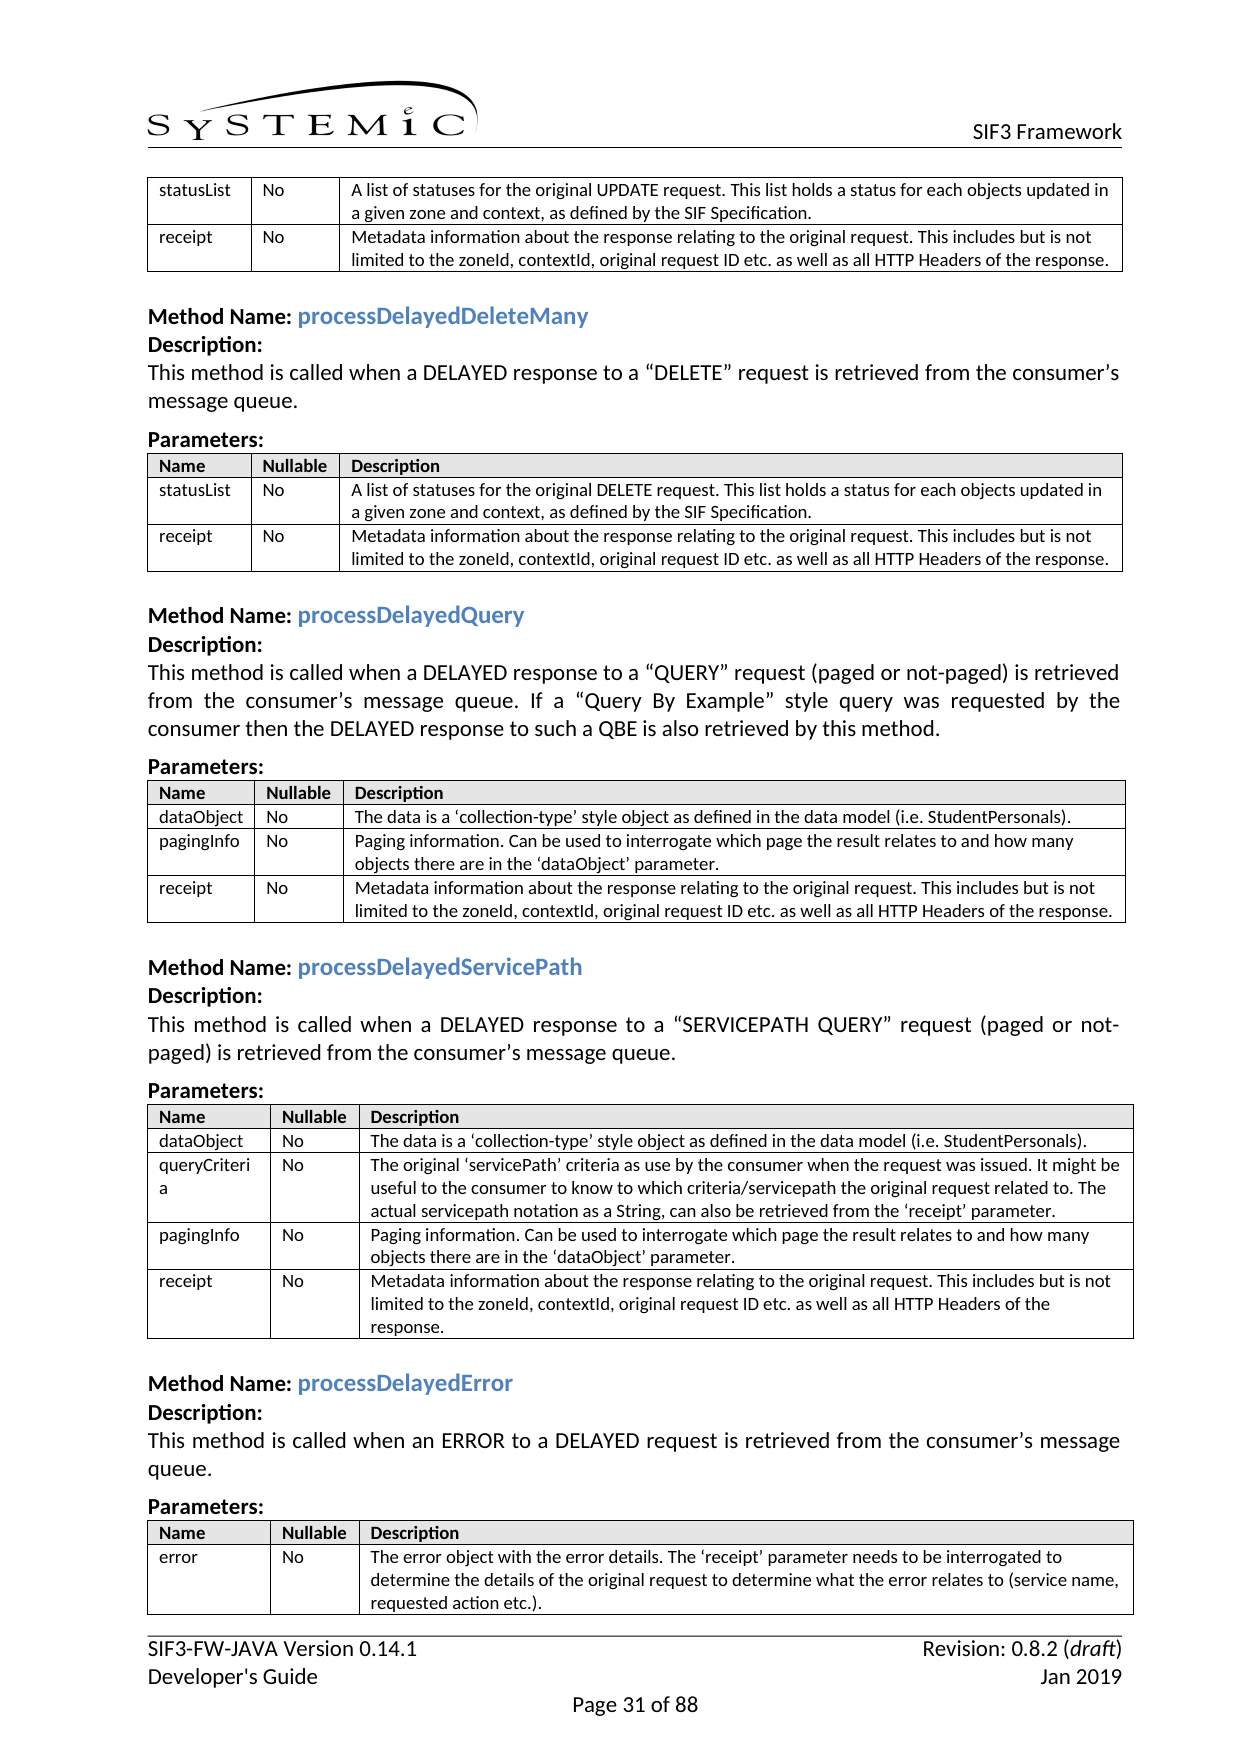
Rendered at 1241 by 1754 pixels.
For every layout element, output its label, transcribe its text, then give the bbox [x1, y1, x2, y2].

table_cell No [271, 1270, 359, 1338]
text Method Name: processDelayedError [148, 1367, 1122, 1398]
table_cell Paging information. Can be used to interrogate which page the result relates to and how many objects there are in the ‘dataObject’ parameter. [344, 829, 1125, 875]
table_header Nullable [271, 1105, 359, 1128]
table_cell No [271, 1545, 359, 1614]
table_header Nullable [255, 781, 343, 804]
table_header Description [344, 781, 1125, 804]
table_header Name [148, 1521, 270, 1544]
text This method is called when a DELAYED response to a “SERVICEPATH QUERY” request (paged or not-paged) is retrieved from the consumer’s message queue. [148, 1010, 1122, 1066]
table_cell No [271, 1129, 359, 1152]
table_header Name [148, 454, 251, 477]
table_cell No [271, 1153, 359, 1222]
text Method Name: processDelayedServicePath [148, 951, 1122, 982]
table_header Description [360, 1521, 1133, 1544]
text Description: [148, 630, 1122, 658]
table_cell receipt [148, 525, 251, 571]
table_cell error [148, 1545, 270, 1614]
table_cell No [252, 525, 339, 571]
table_cell No [271, 1223, 359, 1268]
picture [147, 80, 478, 140]
table_cell No [252, 225, 339, 271]
text This method is called when an ERROR to a DELAYED request is retrieved from the consumer’s message queue. [148, 1426, 1122, 1482]
table_cell receipt [148, 1270, 270, 1338]
text Parameters: [148, 752, 1122, 780]
table_cell Paging information. Can be used to interrogate which page the result relates to and how many objects there are in the ‘dataObject’ parameter. [360, 1223, 1133, 1268]
table_cell statusList [148, 478, 251, 524]
text Description: [148, 1398, 1122, 1426]
table_header Name [148, 1105, 270, 1128]
text Description: [148, 331, 1122, 358]
table_cell A list of statuses for the original UPDATE request. This list holds a status for each objects updated in a given zone and context, as defined by the SIF Specification. [340, 178, 1122, 224]
table_cell receipt [148, 876, 254, 922]
table_cell queryCriteria [148, 1153, 270, 1222]
text This method is called when a DELAYED response to a “QUERY” request (paged or not-paged) is retrieved from the consumer’s message queue. If a “Query By Example” style query was requested by the consumer then the DELAYED response to such a QBE is also retrieved by this method. [148, 658, 1122, 742]
table_cell No [255, 829, 343, 875]
text Method Name: processDelayedDeleteMany [148, 300, 1122, 331]
text Parameters: [148, 1492, 1122, 1520]
table_cell A list of statuses for the original DELETE request. This list holds a status for each objects updated in a given zone and context, as defined by the SIF Specification. [340, 478, 1122, 524]
text Parameters: [148, 1076, 1122, 1104]
text Method Name: processDelayedQuery [148, 599, 1122, 630]
table_header Nullable [271, 1521, 359, 1544]
table_cell No [252, 178, 339, 224]
table_cell receipt [148, 225, 251, 271]
text This method is called when a DELAYED response to a “DELETE” request is retrieved from the consumer’s message queue. [148, 358, 1122, 414]
text Parameters: [148, 425, 1122, 453]
table_cell The original ‘servicePath’ criteria as use by the consumer when the request was issued. It might be useful to the consumer to know to which criteria/servicepath the original request related to. The actual servicepath notation as a String, can also be retrieved from the ‘receipt’ parameter. [360, 1153, 1133, 1222]
text Description: [148, 982, 1122, 1010]
table_cell No [255, 876, 343, 922]
table_cell The data is a ‘collection-type’ style object as defined in the data model (i.e. StudentPersonals). [360, 1129, 1133, 1152]
table_cell pagingInfo [148, 829, 254, 875]
table_cell The data is a ‘collection-type’ style object as defined in the data model (i.e. StudentPersonals). [344, 805, 1125, 828]
table_cell dataObject [148, 1129, 270, 1152]
table_header Name [148, 781, 254, 804]
table_header Description [360, 1105, 1133, 1128]
table_cell No [255, 805, 343, 828]
table_header Description [340, 454, 1122, 477]
table_cell dataObject [148, 805, 254, 828]
table_cell No [252, 478, 339, 524]
table_cell statusList [148, 178, 251, 224]
table_cell pagingInfo [148, 1223, 270, 1268]
table_cell The error object with the error details. The ‘receipt’ parameter needs to be interrogated to determine the details of the original request to determine what the error relates to (service name, requested action etc.). [360, 1545, 1133, 1614]
table_header Nullable [252, 454, 339, 477]
